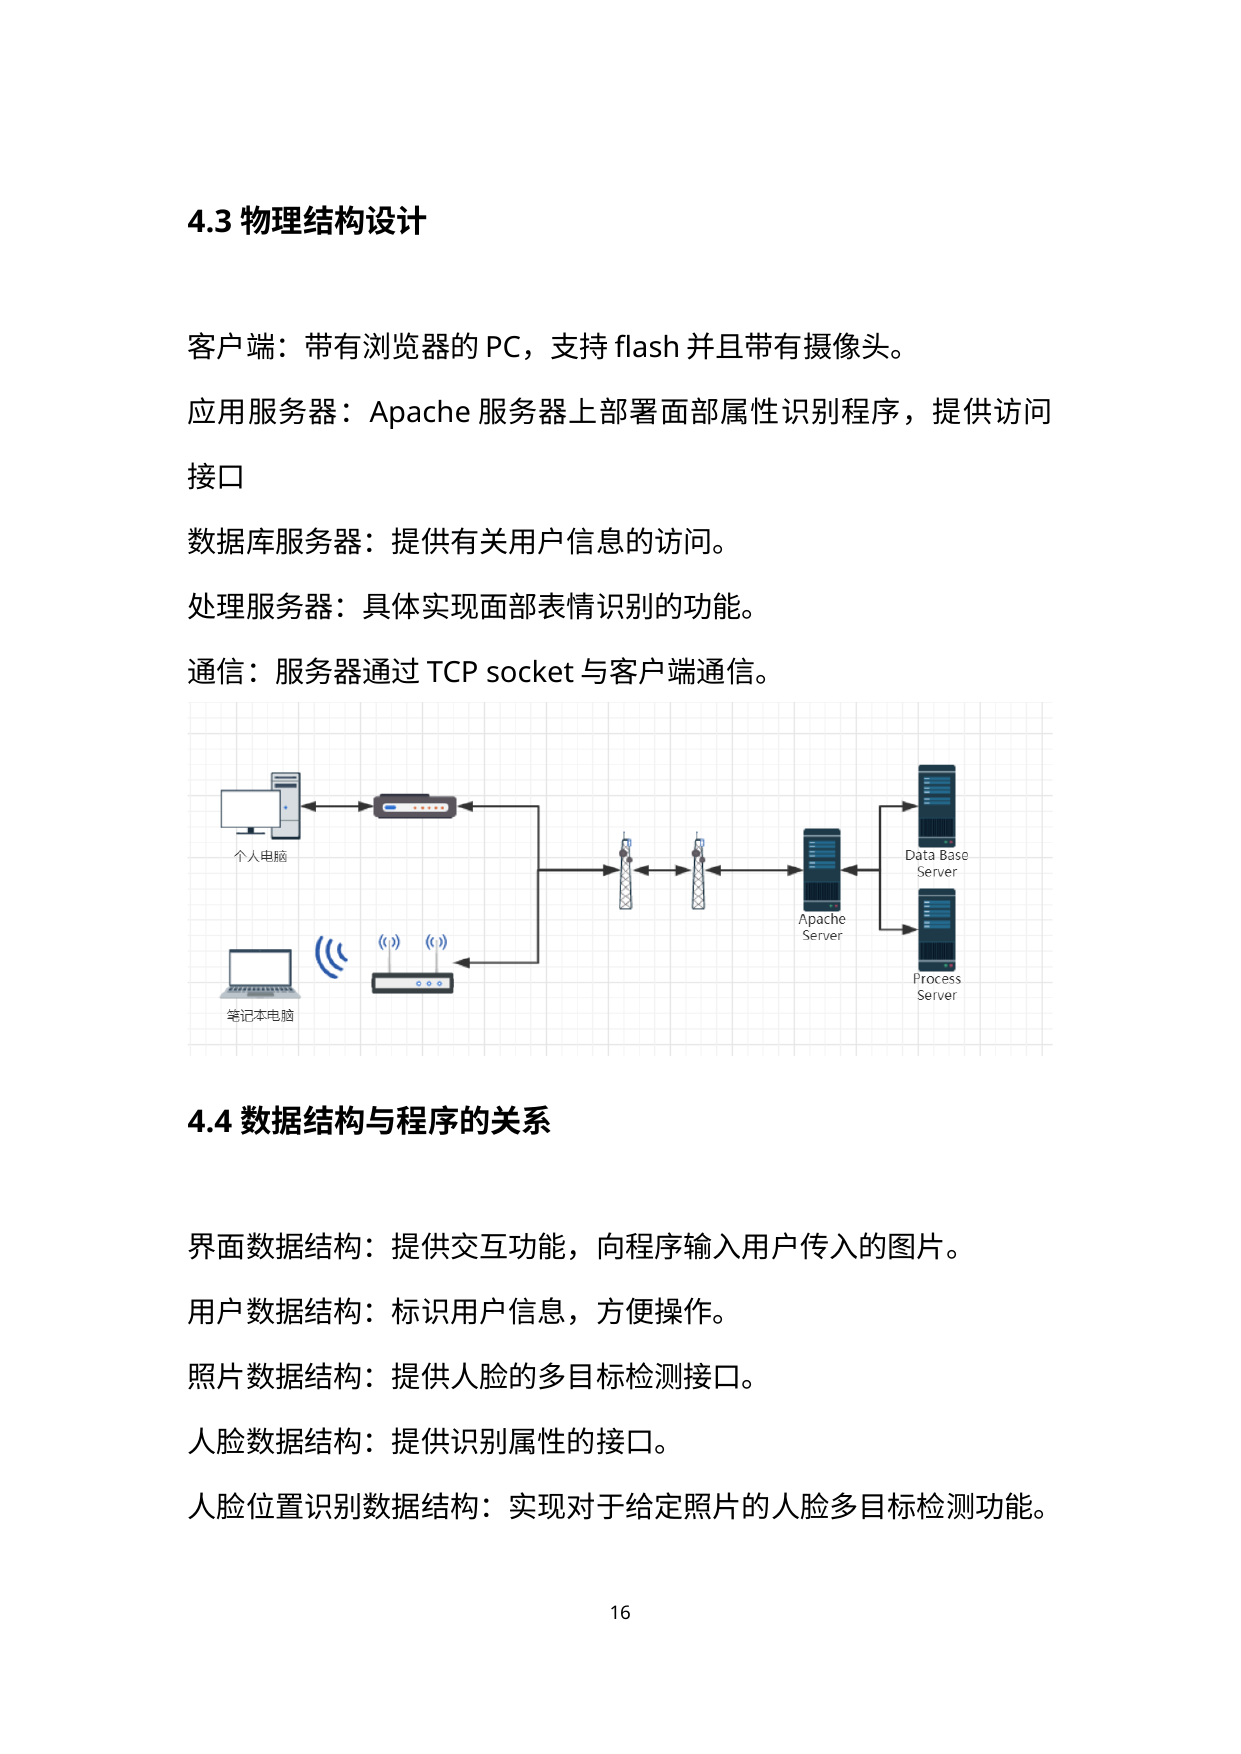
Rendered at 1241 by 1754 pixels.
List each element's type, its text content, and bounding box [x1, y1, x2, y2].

subtitle 4.3 物理结构设计 [187, 187, 1053, 252]
picture [187, 702, 1053, 1056]
text 数据库服务器：提供有关用户信息的访问。 [187, 507, 1053, 572]
text 通信：服务器通过TCP socket与客户端通信。 [187, 637, 1053, 702]
text 客户端：带有浏览器的PC，支持flash并且带有摄像头。 [187, 312, 1053, 377]
text 应用服务器：Apache服务器上部署面部属性识别程序，提供访问接口 [187, 377, 1053, 507]
text 照片数据结构：提供人脸的多目标检测接口。 [187, 1342, 1053, 1407]
text 用户数据结构：标识用户信息，方便操作。 [187, 1277, 1053, 1342]
text 处理服务器：具体实现面部表情识别的功能。 [187, 572, 1053, 637]
text 人脸位置识别数据结构：实现对于给定照片的人脸多目标检测功能。 [187, 1472, 1053, 1537]
subtitle 4.4 数据结构与程序的关系 [187, 1087, 1053, 1152]
text 人脸数据结构：提供识别属性的接口。 [187, 1407, 1053, 1472]
text 界面数据结构：提供交互功能，向程序输入用户传入的图片。 [187, 1212, 1053, 1277]
